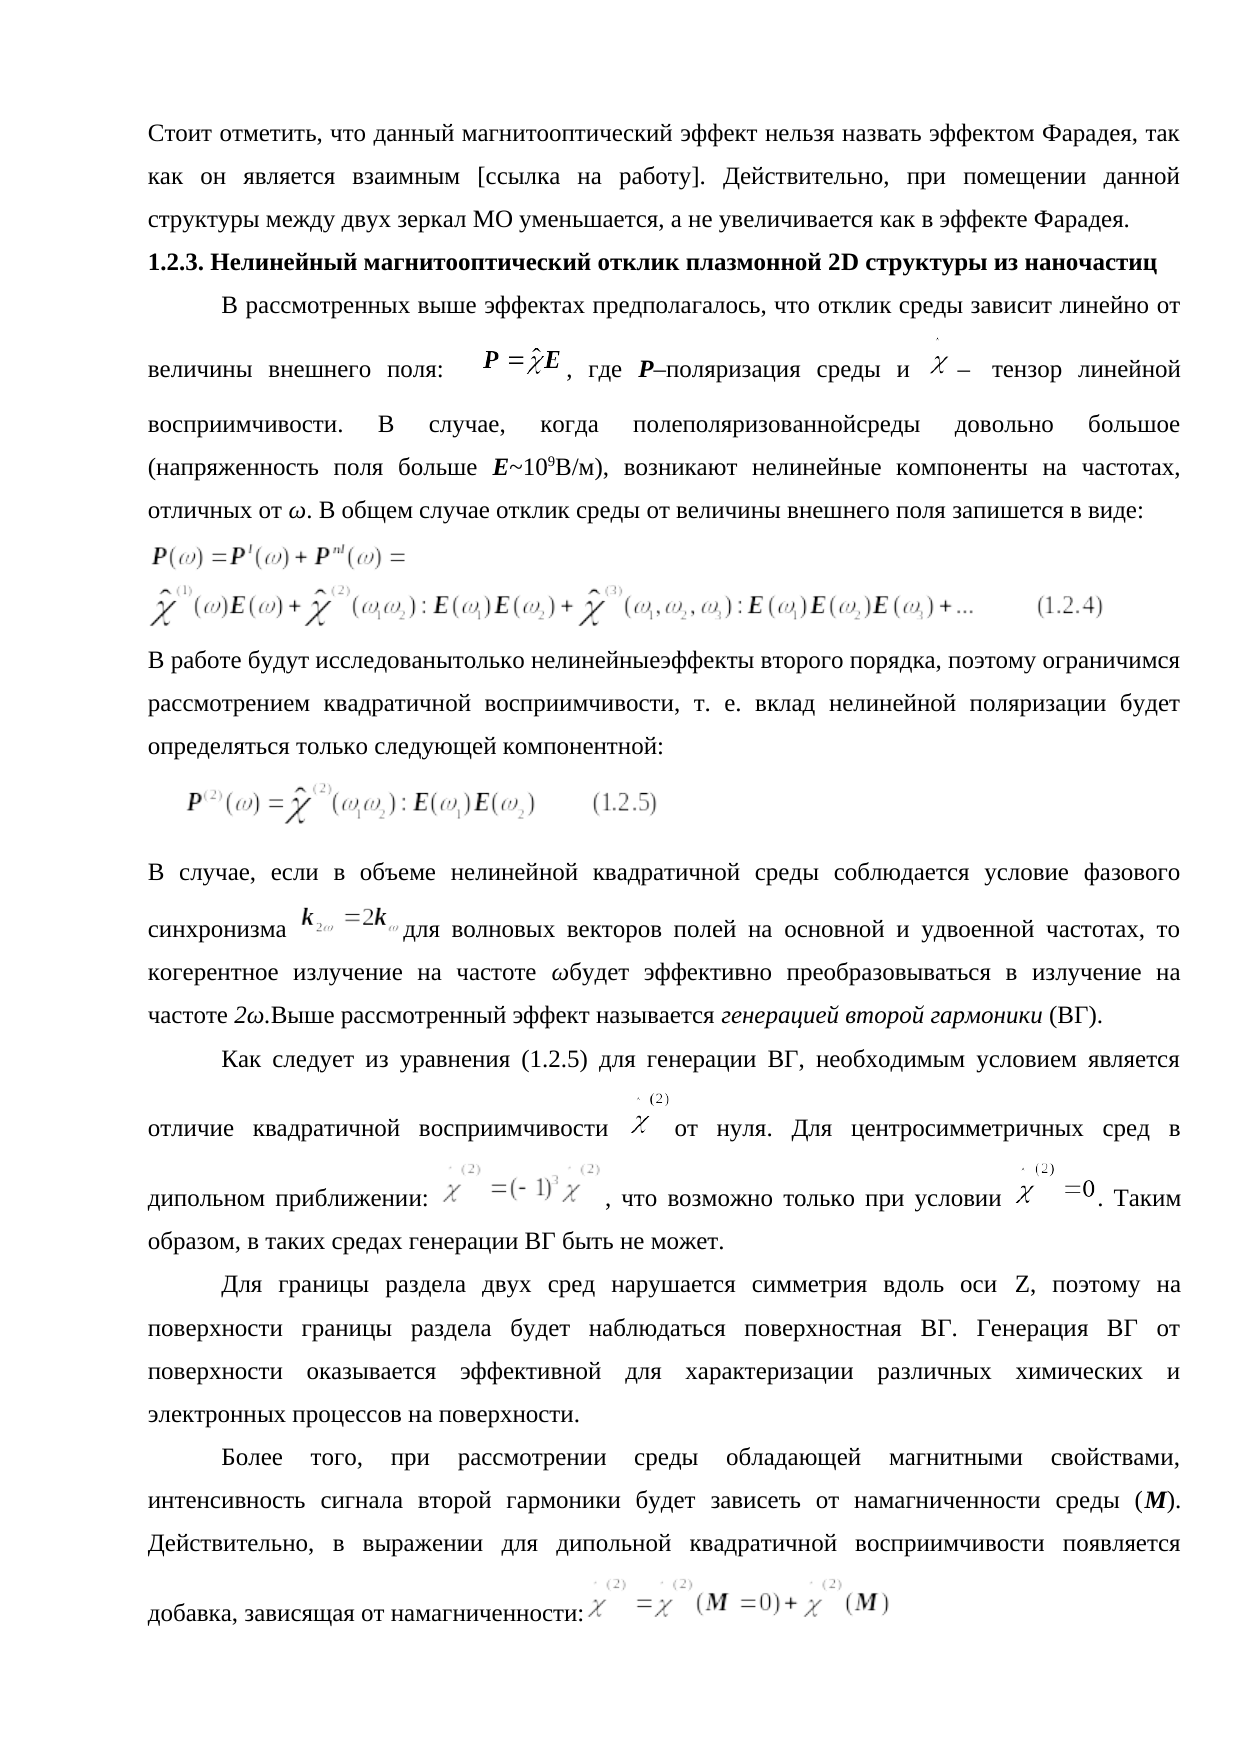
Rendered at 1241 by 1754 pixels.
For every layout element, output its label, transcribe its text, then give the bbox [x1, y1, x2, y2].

text В рассмотренных выше эффектах предполагалось, что отклик среды зависит линейно от величины внешнего поля: , где P–поляризация среды и – тензор линейной восприимчивости. В случае, когда полеполяризованнойсреды довольно большое (напряженность поля больше E~109В/м), возникают нелинейные компоненты на частотах, отличных от ω. В общем случае отклик среды от величины внешнего поля запишется в виде: [148, 291, 1181, 524]
text В случае, если в объеме нелинейной квадратичной среды соблюдается условие фазового синхронизма для волновых векторов полей на основной и удвоенной частотах, то когерентное излучение на частоте ωбудет эффективно преобразовываться в излучение на частоте 2ω.Выше рассмотренный эффект называется генерацией второй гармоники (ВГ). [148, 774, 1181, 1029]
text Как следует из уравнения (1.2.5) для генерации ВГ, необходимым условием является отличие квадратичной восприимчивости от нуля. Для центросимметричных сред в дипольном приближении: , что возможно только при условии . Таким образом, в таких средах генерации ВГ быть не может. [148, 1044, 1181, 1255]
text Более того, при рассмотрении среды обладающей магнитными свойствами, интенсивность сигнала второй гармоники будет зависеть от намагниченности среды (M). Действительно, в выражении для дипольной квадратичной восприимчивости появляется добавка, зависящая от намагниченности: [148, 1442, 1181, 1627]
text 1.2.3. Нелинейный магнитооптический отклик плазмонной 2D структуры из наночастиц [148, 247, 1181, 276]
text Стоит отметить, что данный магнитооптический эффект нельзя назвать эффектом Фарадея, так как он является взаимным [ссылка на работу]. Действительно, при помещении данной структуры между двух зеркал МО уменьшается, а не увеличивается как в эффекте Фарадея. [148, 118, 1181, 233]
text В работе будут исследованытолько нелинейныеэффекты второго порядка, поэтому ограничимся рассмотрением квадратичной восприимчивости, т. е. вклад нелинейной поляризации будет определяться только следующей компонентной: [148, 645, 1181, 760]
text Для границы раздела двух сред нарушается симметрия вдоль оси Z, поэтому на поверхности границы раздела будет наблюдаться поверхностная ВГ. Генерация ВГ от поверхности оказывается эффективной для характеризации различных химических и электронных процессов на поверхности. [148, 1269, 1181, 1428]
